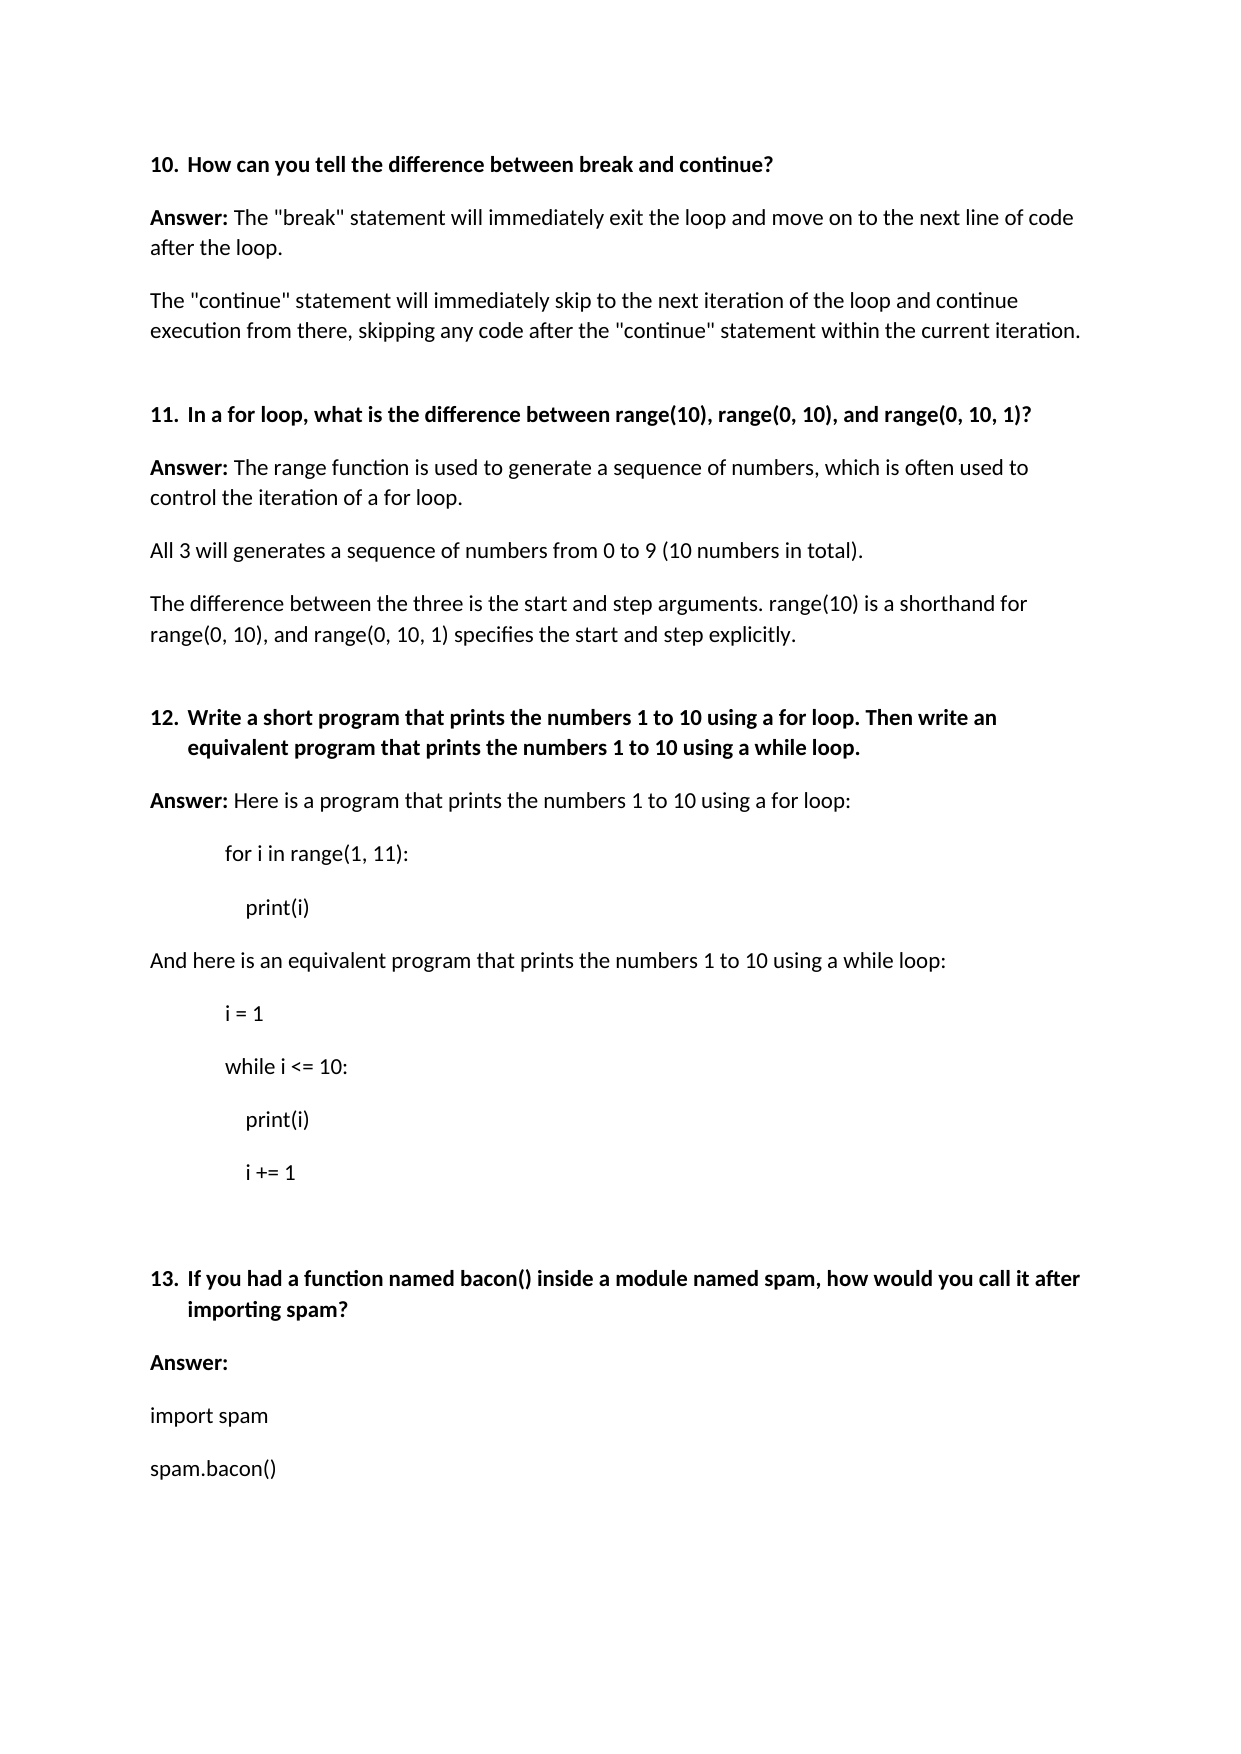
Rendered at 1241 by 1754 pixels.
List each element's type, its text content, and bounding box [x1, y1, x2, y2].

text And here is an equivalent program that prints the numbers 1 to 10 using a while loop: [150, 946, 1090, 974]
list Write a short program that prints the numbers 1 to 10 using a for loop. Then write an equivalent program that prints the numbers 1 to 10 using a while loop. [150, 703, 1090, 761]
text i += 1 [225, 1158, 1090, 1186]
text print(i) [225, 1105, 1090, 1133]
text Answer: The range function is used to generate a sequence of numbers, which is often used to control the iteration of a for loop. [150, 453, 1090, 511]
list How can you tell the difference between break and continue? [150, 150, 1090, 178]
text spam.bacon() [150, 1454, 1090, 1482]
text The "continue" statement will immediately skip to the next iteration of the loop and continue execution from there, skipping any code after the "continue" statement within the current iteration. [150, 286, 1090, 375]
text import spam [150, 1401, 1090, 1429]
text Answer: Here is a program that prints the numbers 1 to 10 using a for loop: [150, 786, 1090, 814]
text while i <= 10: [225, 1052, 1090, 1080]
text for i in range(1, 11): [225, 839, 1090, 868]
text i = 1 [225, 999, 1090, 1027]
list In a for loop, what is the difference between range(10), range(0, 10), and range(0, 10, 1)? [150, 400, 1090, 428]
text All 3 will generates a sequence of numbers from 0 to 9 (10 numbers in total). [150, 536, 1090, 564]
list If you had a function named bacon() inside a module named spam, how would you call it after importing spam? [150, 1264, 1090, 1323]
text Answer: [150, 1348, 1090, 1376]
text print(i) [225, 893, 1090, 921]
text Answer: The "break" statement will immediately exit the loop and move on to the next line of code after the loop. [150, 203, 1090, 261]
text The difference between the three is the start and step arguments. range(10) is a shorthand for range(0, 10), and range(0, 10, 1) specifies the start and step explicitly. [150, 589, 1090, 678]
